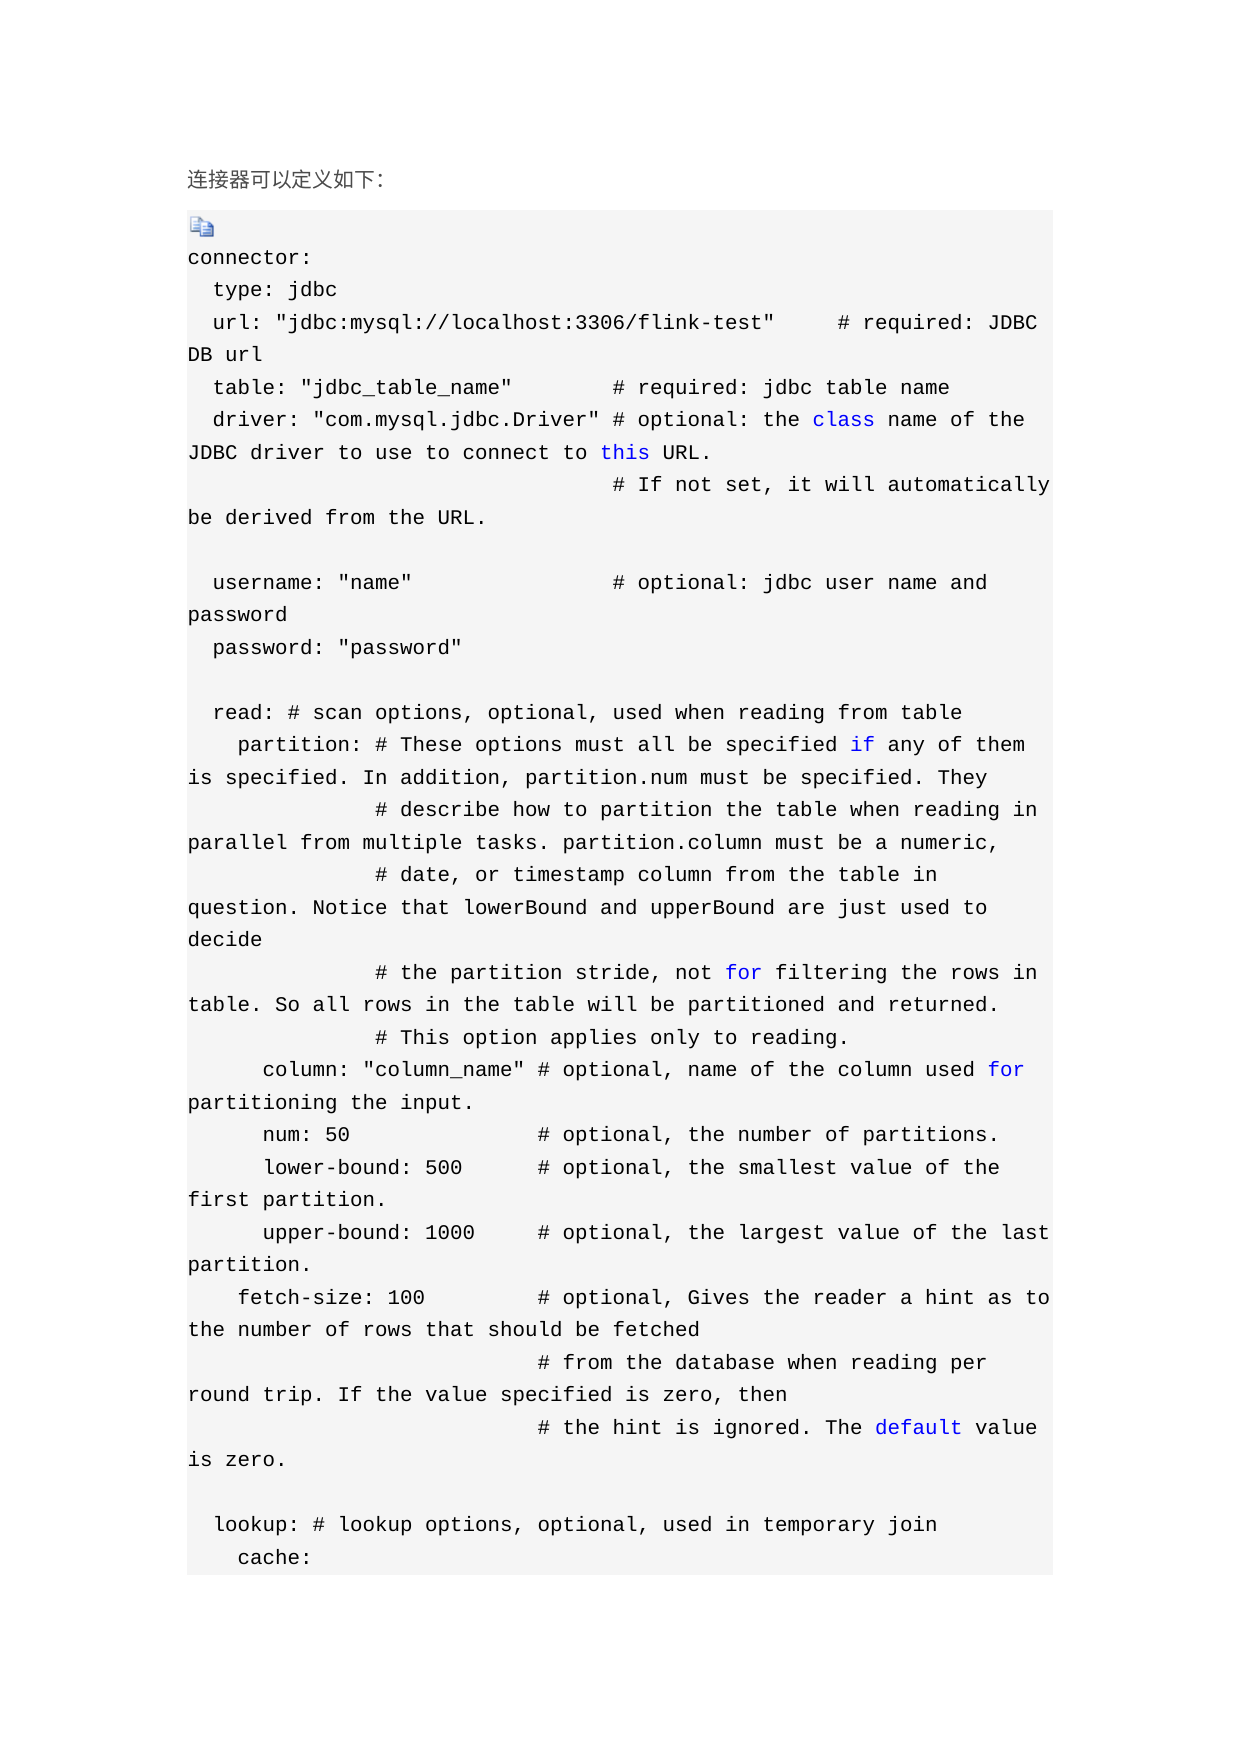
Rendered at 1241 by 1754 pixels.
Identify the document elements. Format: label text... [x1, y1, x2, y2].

text connector: [187, 243, 1053, 275]
text username: "name" # optional: jdbc user name and password [187, 568, 1053, 633]
text lookup: # lookup options, optional, used in temporary join [187, 1510, 1053, 1543]
text 连接器可以定义如下： [187, 162, 1053, 194]
text # the hint is ignored. The default value is zero. [187, 1413, 1053, 1478]
text password: "password" [187, 633, 1053, 665]
text # describe how to partition the table when reading in parallel from multiple tasks. partition.column must be a numeric, [187, 795, 1053, 860]
text read: # scan options, optional, used when reading from table [187, 698, 1053, 730]
text # date, or timestamp column from the table in question. Notice that lowerBound and upperBound are just used to decide [187, 860, 1053, 958]
text fetch-size: 100 # optional, Gives the reader a hint as to the number of rows that should be fetched [187, 1283, 1053, 1348]
picture [187, 210, 219, 242]
text # This option applies only to reading. [187, 1023, 1053, 1055]
text driver: "com.mysql.jdbc.Driver" # optional: the class name of the JDBC driver to use to connect to this URL. [187, 405, 1053, 470]
text partition: # These options must all be specified if any of them is specified. In addition, partition.num must be specified. They [187, 730, 1053, 795]
text lower-bound: 500 # optional, the smallest value of the first partition. [187, 1153, 1053, 1218]
text table: "jdbc_table_name" # required: jdbc table name [187, 373, 1053, 405]
text type: jdbc [187, 275, 1053, 308]
text upper-bound: 1000 # optional, the largest value of the last partition. [187, 1218, 1053, 1283]
text # from the database when reading per round trip. If the value specified is zero, then [187, 1348, 1053, 1413]
text # the partition stride, not for filtering the rows in table. So all rows in the table will be partitioned and returned. [187, 958, 1053, 1023]
text # If not set, it will automatically be derived from the URL. [187, 470, 1053, 535]
text column: "column_name" # optional, name of the column used for partitioning the input. [187, 1055, 1053, 1120]
text url: "jdbc:mysql://localhost:3306/flink-test" # required: JDBC DB url [187, 308, 1053, 373]
text num: 50 # optional, the number of partitions. [187, 1120, 1053, 1153]
text cache: [187, 1543, 1053, 1575]
